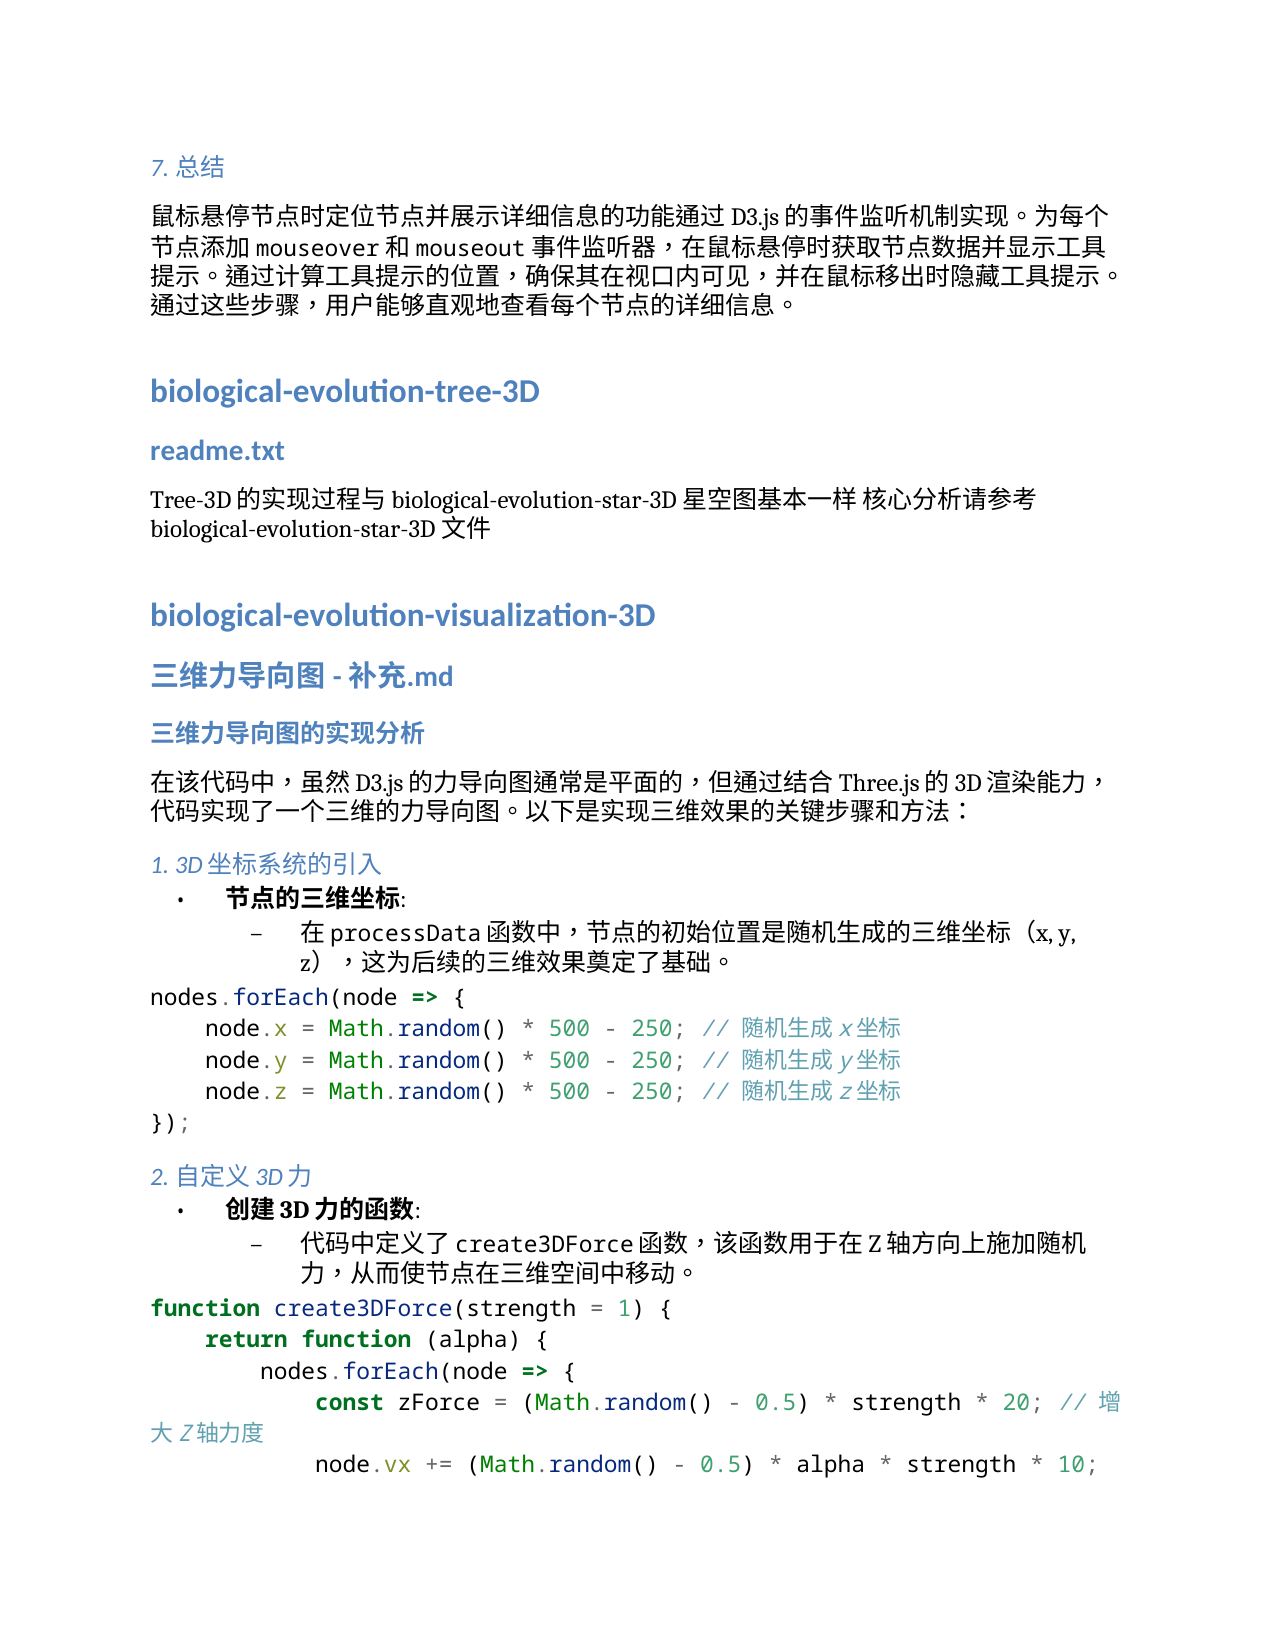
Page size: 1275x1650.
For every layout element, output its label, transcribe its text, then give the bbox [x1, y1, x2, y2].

text Tree-3D的实现过程与biological-evolution-star-3D星空图基本一样 核心分析请参考biological-evolution-star-3D文件 [150, 486, 1125, 544]
subtitle 三维力导向图 - 补充.md [150, 655, 1125, 695]
subtitle 2. 自定义3D力 [150, 1158, 1125, 1192]
subtitle biological-evolution-tree-3D [150, 370, 1125, 411]
subtitle 1. 3D坐标系统的引入 [150, 847, 1125, 881]
subtitle biological-evolution-visualization-3D [150, 594, 1125, 634]
list 节点的三维坐标: [175, 885, 1125, 913]
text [150, 1292, 1125, 1480]
subtitle 7. 总结 [150, 150, 1125, 184]
list 在processData函数中，节点的初始位置是随机生成的三维坐标（x, y, z），这为后续的三维效果奠定了基础。 [250, 917, 1125, 977]
list 创建3D力的函数: [175, 1196, 1125, 1225]
text 在该代码中，虽然D3.js的力导向图通常是平面的，但通过结合Three.js的3D渲染能力，代码实现了一个三维的力导向图。以下是实现三维效果的关键步骤和方法： [150, 769, 1125, 826]
list 代码中定义了create3DForce函数，该函数用于在Z轴方向上施加随机力，从而使节点在三维空间中移动。 [250, 1228, 1125, 1288]
subtitle 三维力导向图的实现分析 [150, 716, 1125, 750]
text 鼠标悬停节点时定位节点并展示详细信息的功能通过 D3.js 的事件监听机制实现。为每个节点添加 mouseover 和 mouseout 事件监听器，在鼠标悬停时获取节点数据并显示工具提示。通过计算工具提示的位置，确保其在视口内可见，并在鼠标移出时隐藏工具提示。通过这些步骤，用户能够直观地查看每个节点的详细信息。 [150, 203, 1125, 320]
subtitle readme.txt [150, 432, 1125, 467]
text nodes.forEach(node => { node.x = Math.random() * 500 - 250; // 随机生成x坐标 node.y = Math.random() * 500 - 250; // 随机生成y坐标 node.z = Math.random() * 500 - 250; // 随机生成z坐标 }); [150, 981, 1125, 1137]
